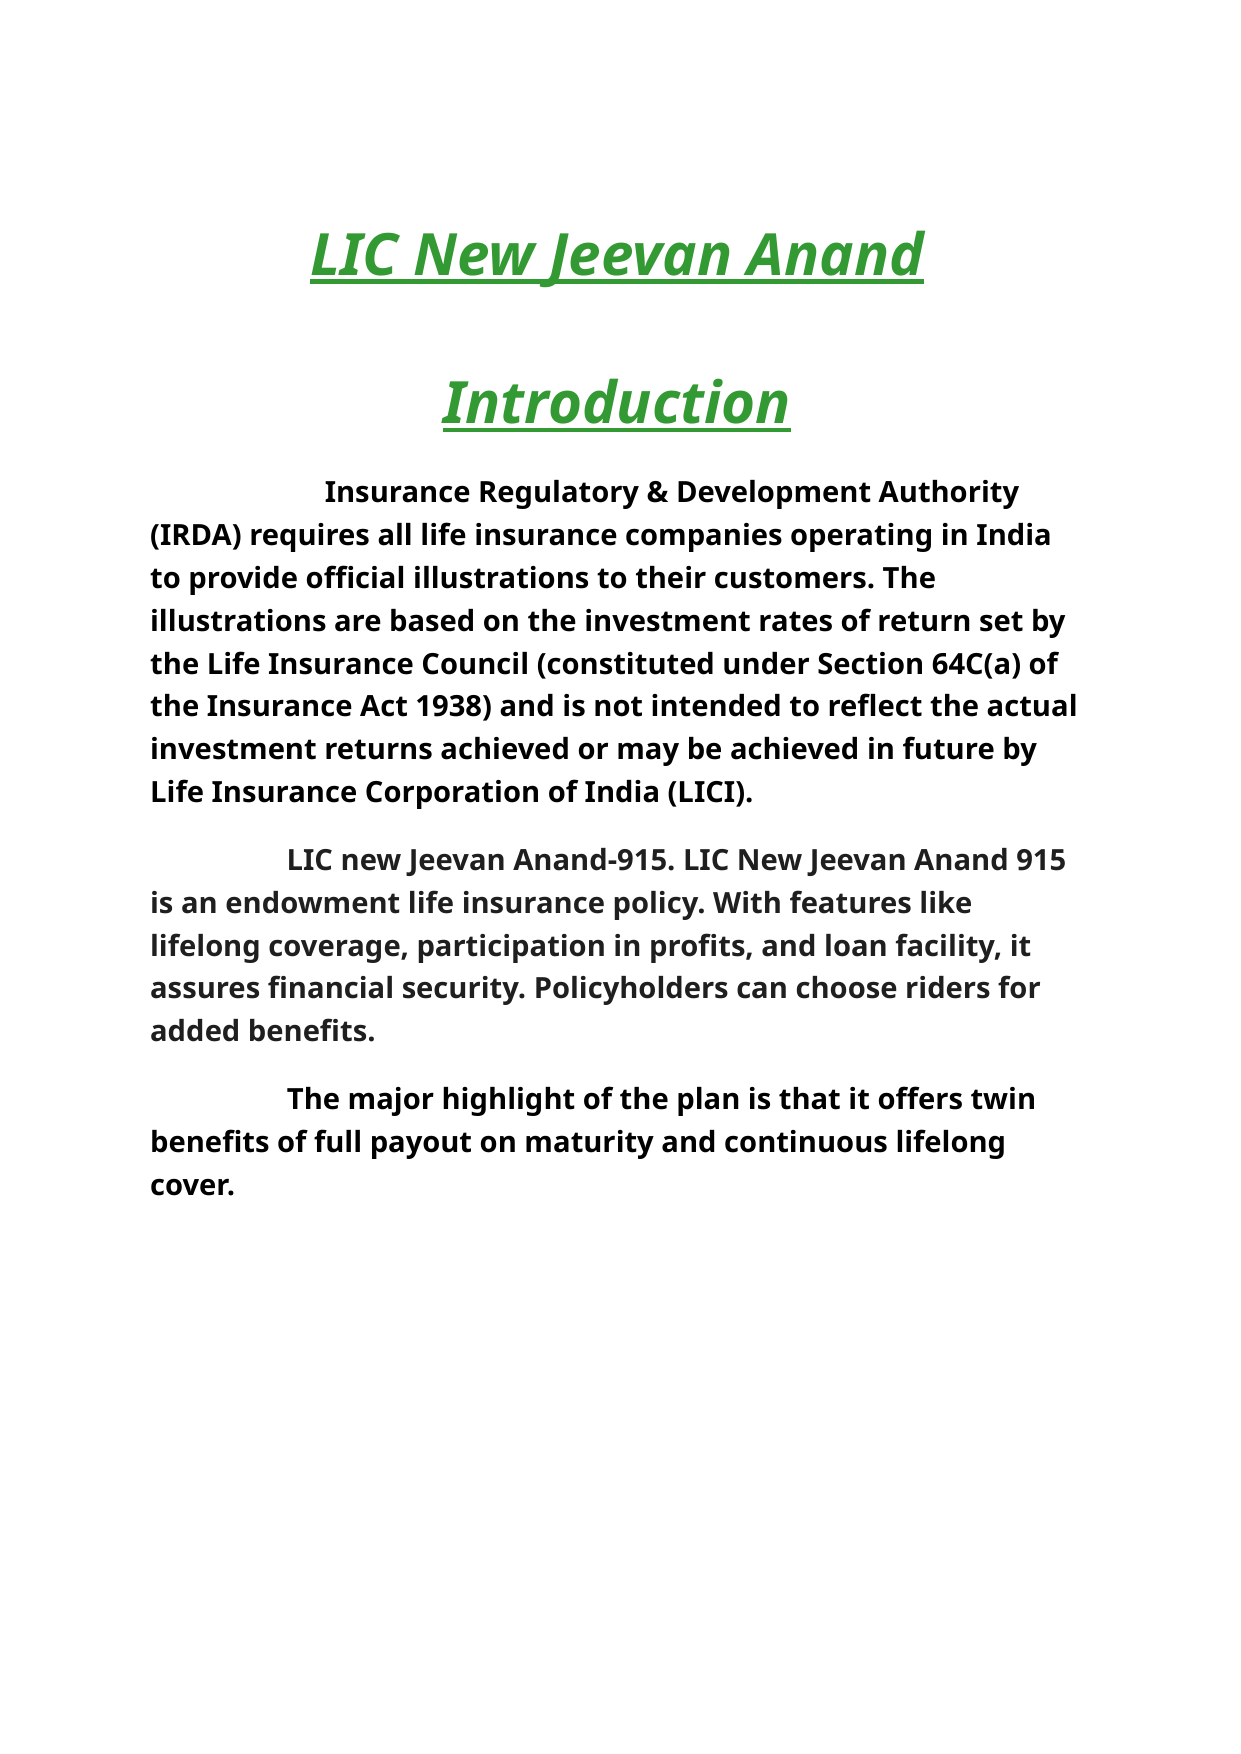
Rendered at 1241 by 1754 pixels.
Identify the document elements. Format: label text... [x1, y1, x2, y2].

text The major highlight of the plan is that it offers twin benefits of full payout on maturity and continuous lifelong cover. [150, 1078, 1090, 1203]
text Introduction [150, 361, 1090, 440]
text LIC New Jeevan Anand [150, 212, 1090, 292]
text Insurance Regulatory & Development Authority (IRDA) requires all life insurance companies operating in India to provide official illustrations to their customers. The illustrations are based on the investment rates of return set by the Life Insurance Council (constituted under Section 64C(a) of the Insurance Act 1938) and is not intended to reflect the actual investment returns achieved or may be achieved in future by Life Insurance Corporation of India (LICI). [150, 472, 1090, 811]
text LIC new Jeevan Anand-915. LIC New Jeevan Anand 915 is an endowment life insurance policy. With features like lifelong coverage, participation in profits, and loan facility, it assures financial security. Policyholders can choose riders for added benefits. [150, 839, 1090, 1050]
